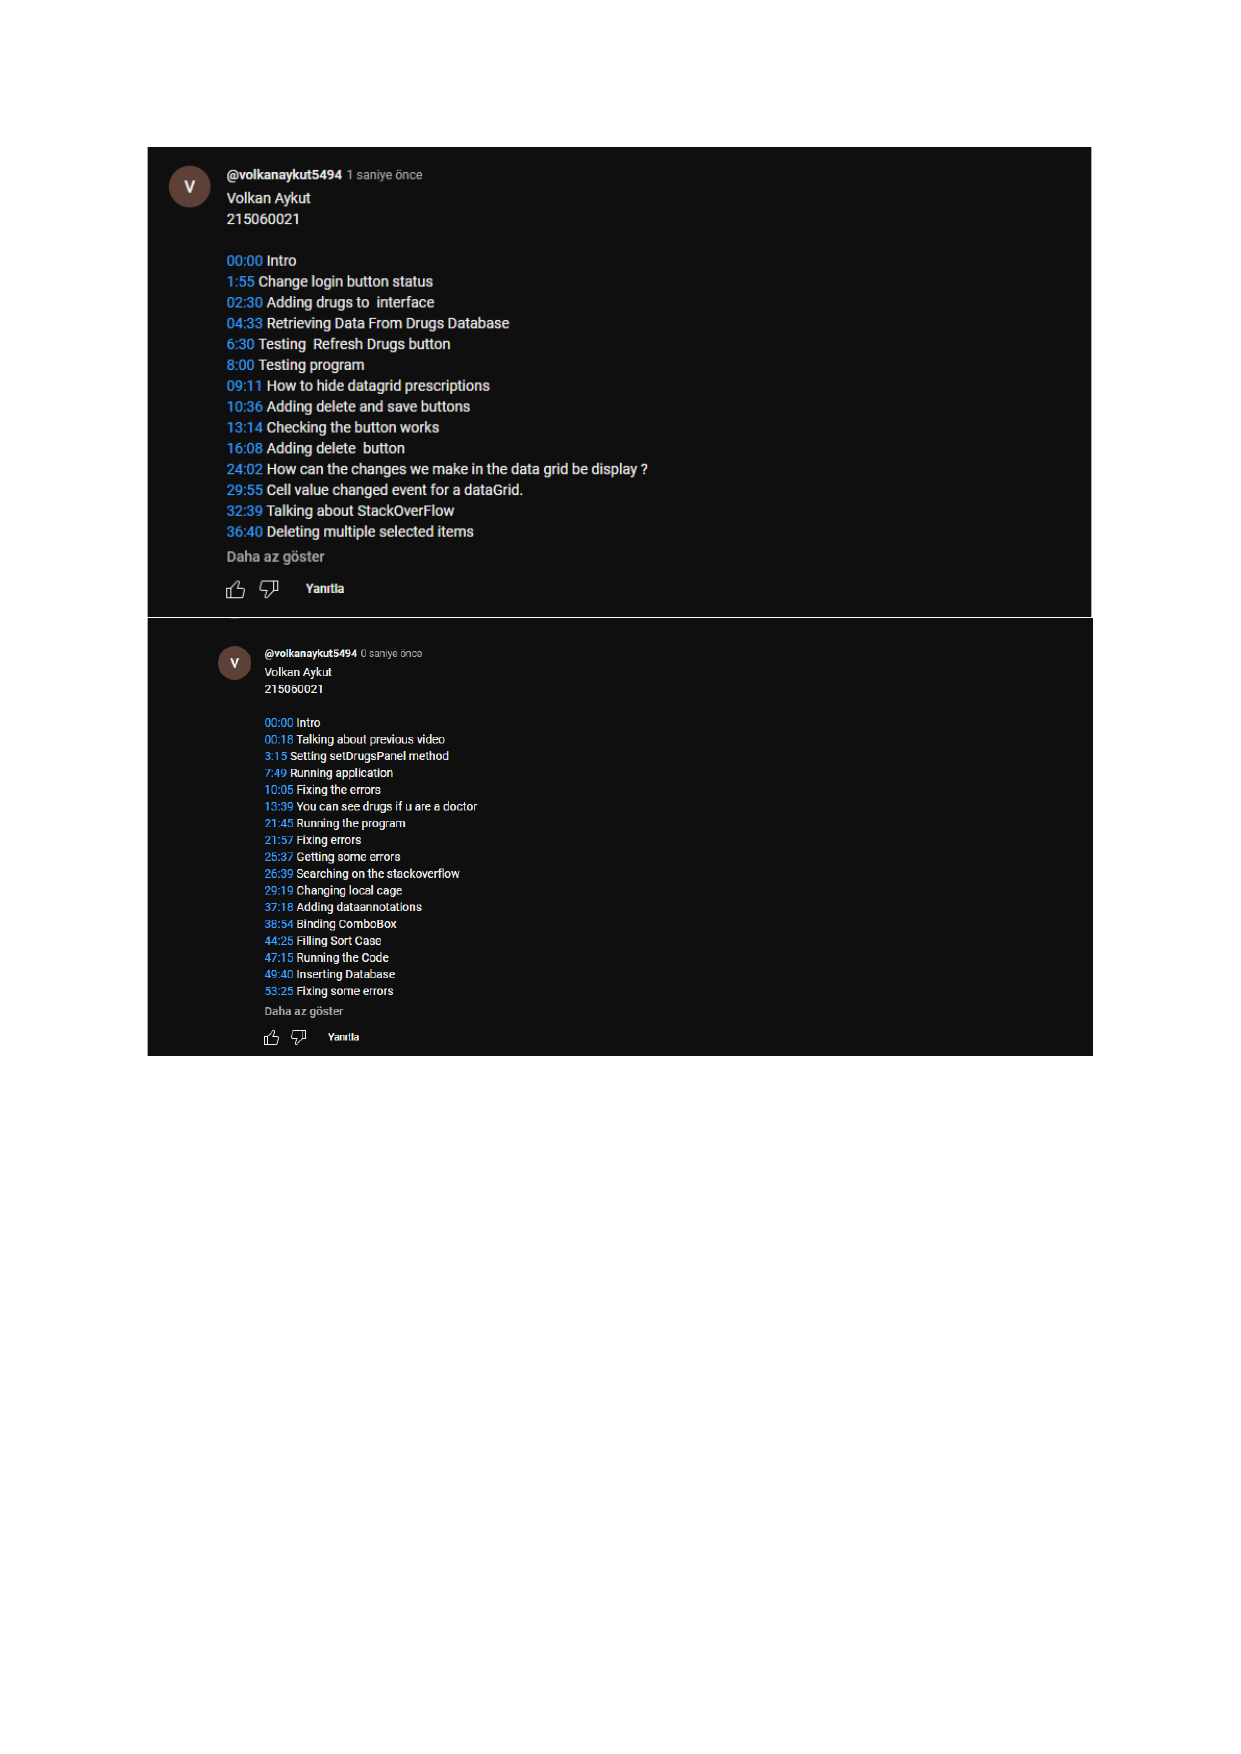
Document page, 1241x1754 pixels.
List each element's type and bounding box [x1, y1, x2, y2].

picture [147, 147, 1092, 617]
picture [147, 618, 1093, 1056]
